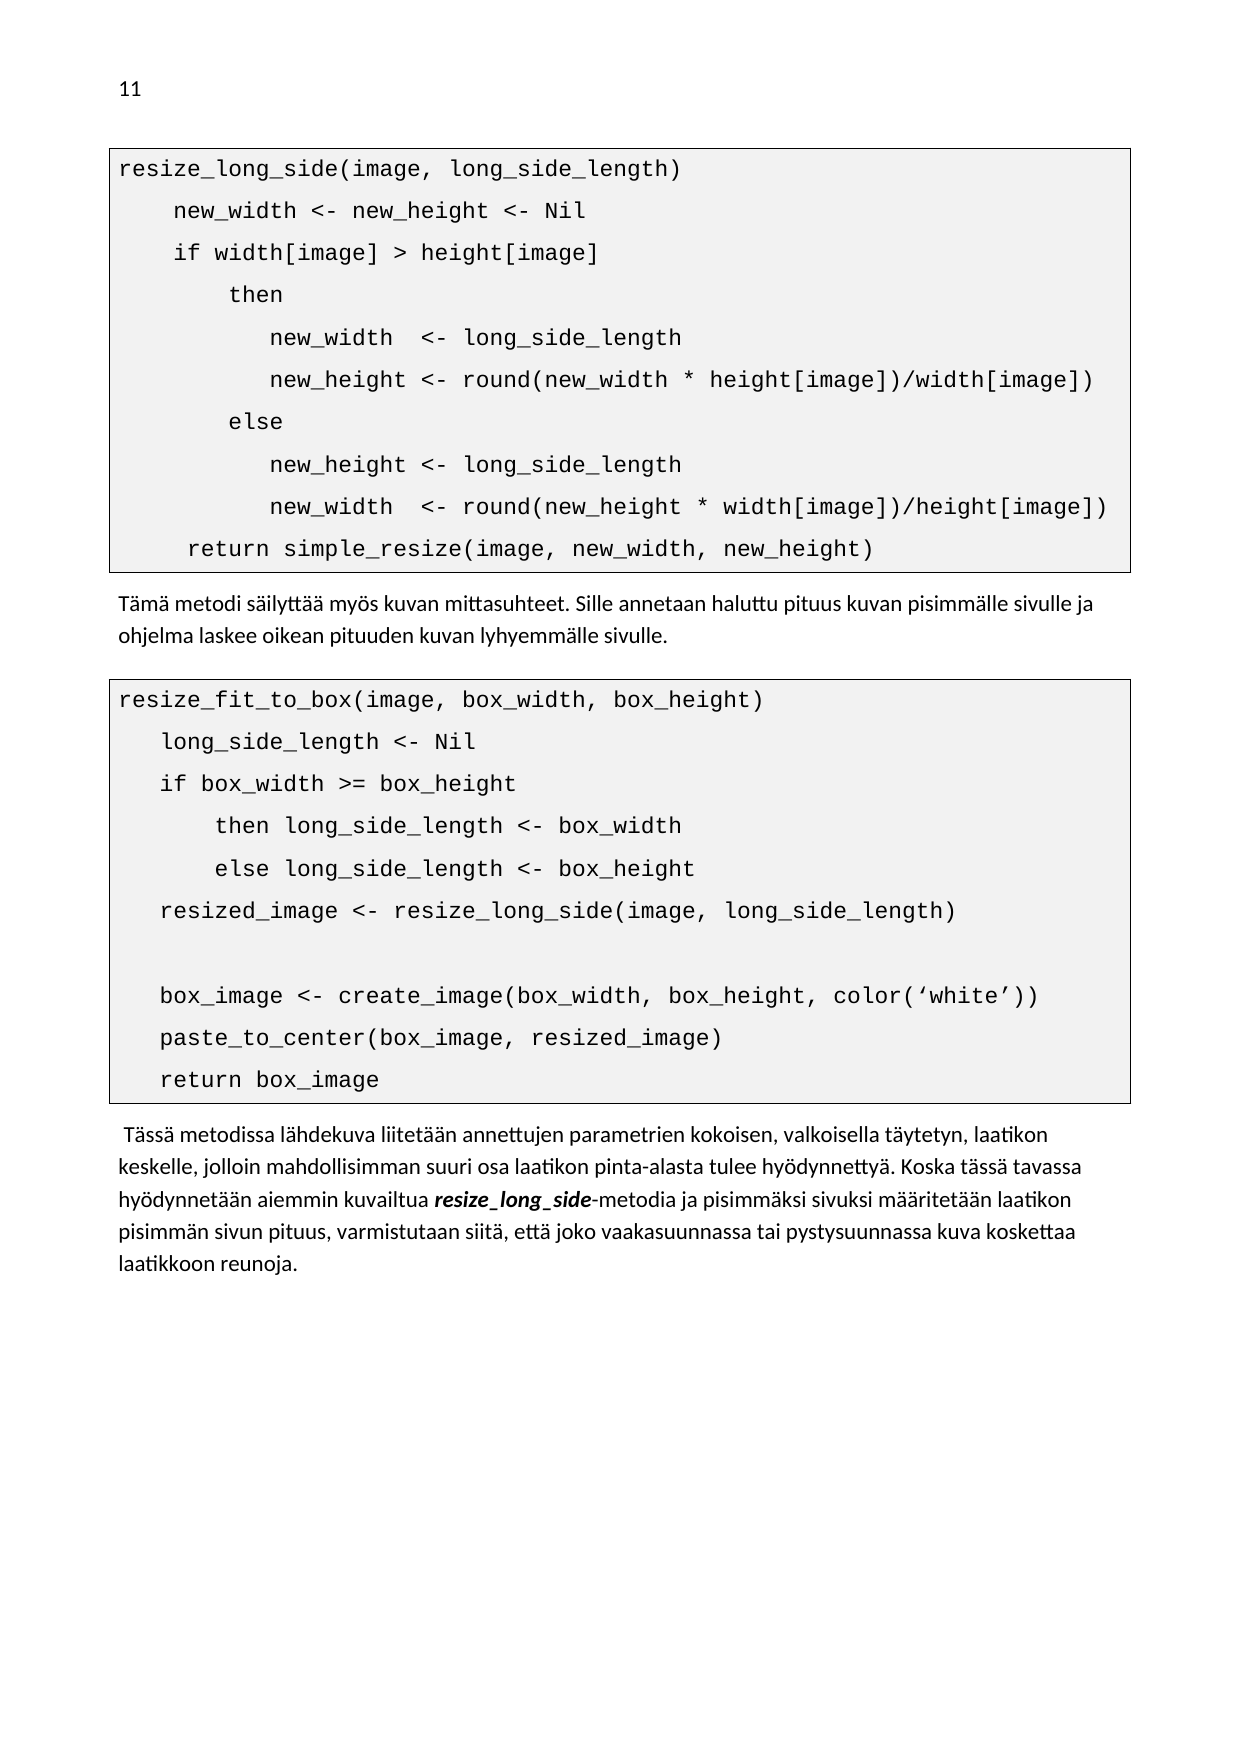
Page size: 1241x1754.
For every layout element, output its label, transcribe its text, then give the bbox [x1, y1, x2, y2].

text else [110, 401, 1130, 437]
text new_width <- long_side_length [110, 317, 1130, 352]
text else long_side_length <- box_height [110, 848, 1130, 883]
text resize_long_side(image, long_side_length) [110, 149, 1130, 183]
text new_width <- round(new_height * width[image])/height[image]) [110, 486, 1130, 521]
text then long_side_length <- box_width [110, 806, 1130, 841]
text paste_to_center(box_image, resized_image) [110, 1017, 1130, 1052]
text return box_image [110, 1059, 1130, 1103]
text resize_fit_to_box(image, box_width, box_height) [110, 680, 1130, 714]
text return simple_resize(image, new_width, new_height) [110, 528, 1130, 572]
text Tässä metodissa lähdekuva liitetään annettujen parametrien kokoisen, valkoisella täytetyn, laatikon keskelle, jolloin mahdollisimman suuri osa laatikon pinta-alasta tulee hyödynnettyä. Koska tässä tavassa hyödynnetään aiemmin kuvailtua resize_long_side-metodia ja pisimmäksi sivuksi määritetään laatikon pisimmän sivun pituus, varmistutaan siitä, että joko vaakasuunnassa tai pystysuunnassa kuva koskettaa laatikkoon reunoja. [118, 1120, 1122, 1277]
text new_width <- new_height <- Nil [110, 190, 1130, 225]
text Tämä metodi säilyttää myös kuvan mittasuhteet. Sille annetaan haluttu pituus kuvan pisimmälle sivulle ja ohjelma laskee oikean pituuden kuvan lyhyemmälle sivulle. [118, 589, 1122, 649]
text if width[image] > height[image] [110, 232, 1130, 267]
text box_image <- create_image(box_width, box_height, color(‘white’)) [110, 975, 1130, 1010]
text long_side_length <- Nil [110, 721, 1130, 756]
text new_height <- round(new_width * height[image])/width[image]) [110, 359, 1130, 394]
text new_height <- long_side_length [110, 444, 1130, 479]
text then [110, 274, 1130, 310]
text resized_image <- resize_long_side(image, long_side_length) [110, 890, 1130, 925]
text if box_width >= box_height [110, 763, 1130, 798]
